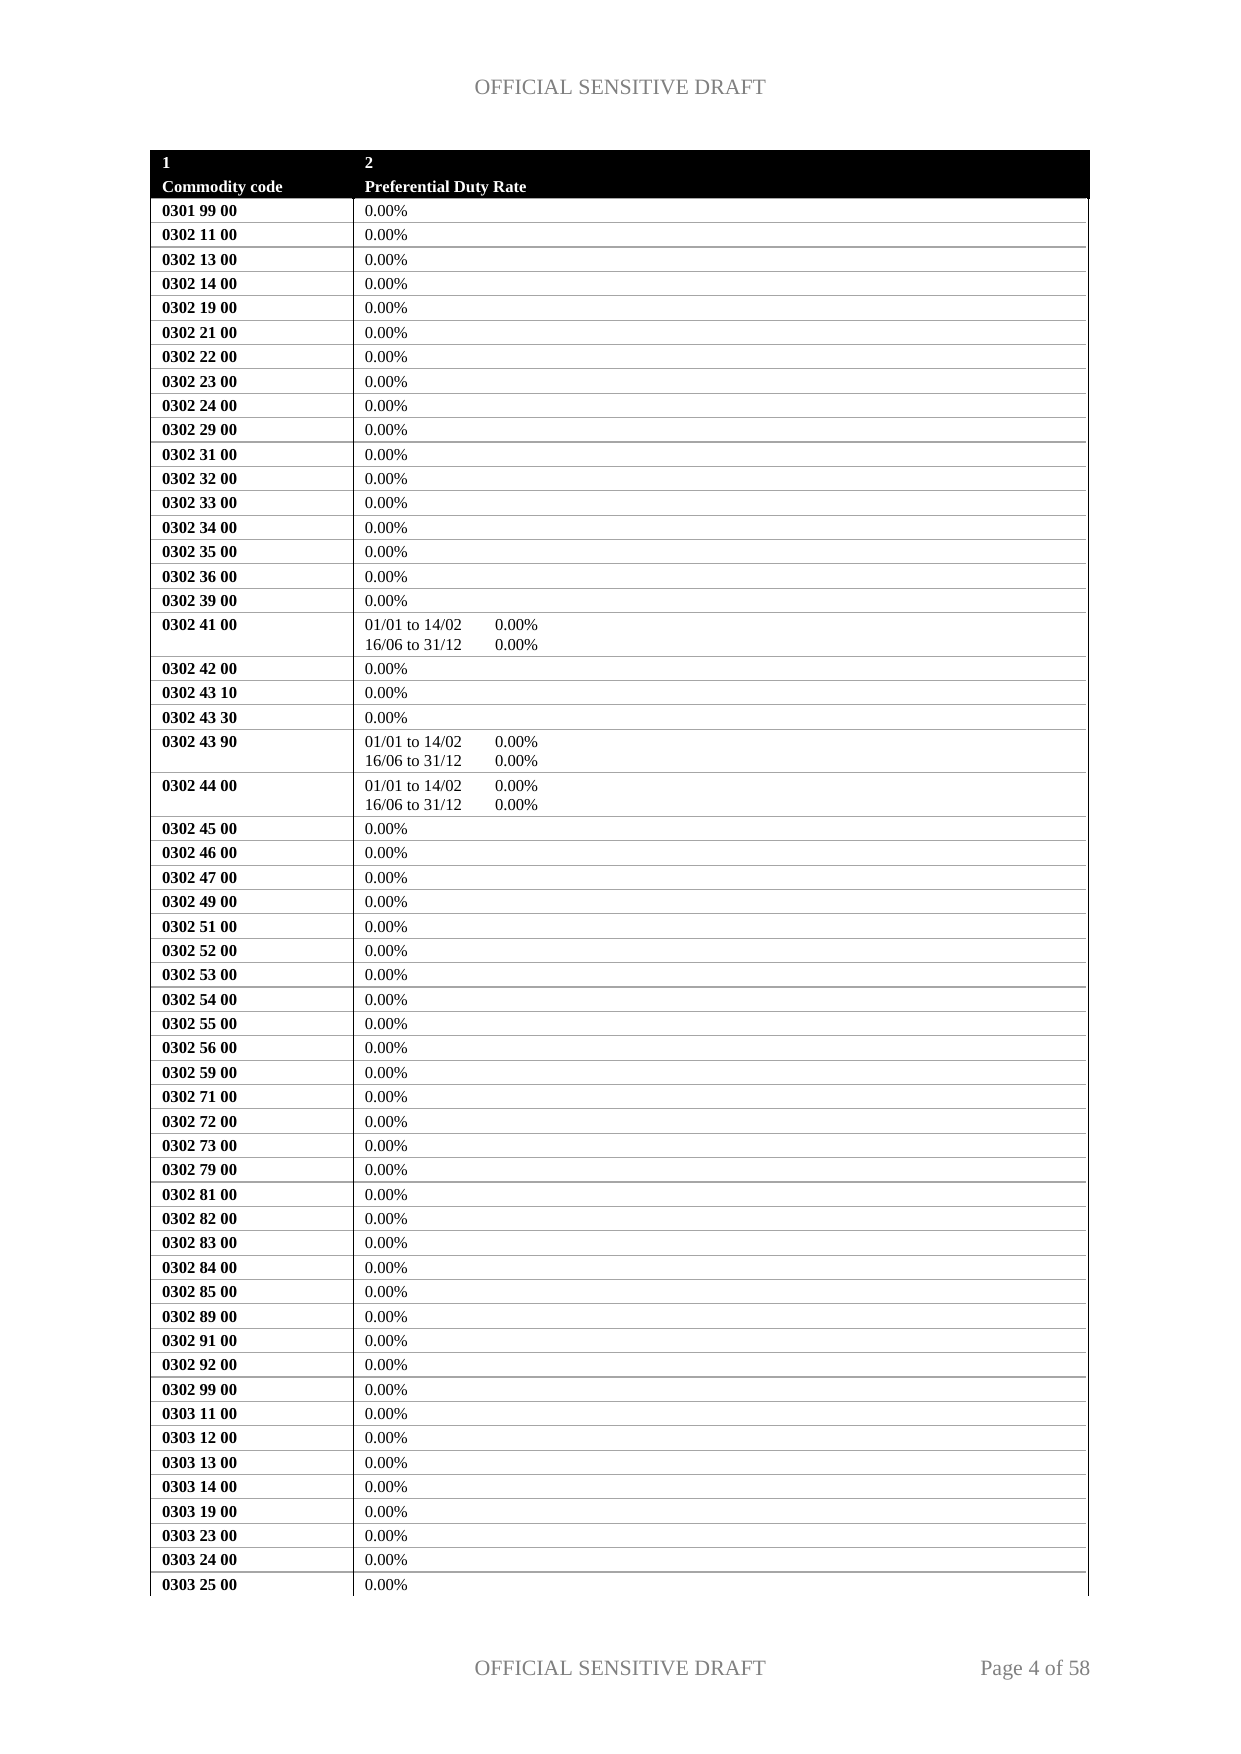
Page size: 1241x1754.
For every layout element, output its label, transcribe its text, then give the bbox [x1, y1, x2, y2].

table_cell 0.00% [354, 913, 1088, 938]
table_cell 0302 99 00 [151, 1378, 353, 1401]
table_cell 01/01 to 14/02 0.00% 16/06 to 31/12 0.00% [354, 772, 1088, 816]
table_cell 0.00% [354, 1060, 1088, 1084]
table_cell 0.00% [354, 1157, 1088, 1181]
table_cell 0302 54 00 [151, 988, 353, 1011]
table_cell 0302 92 00 [151, 1353, 353, 1376]
table_cell 0.00% [354, 271, 1088, 295]
table_cell 0.00% [354, 393, 1088, 417]
table_cell 0302 19 00 [151, 296, 353, 319]
table_cell 0303 25 00 [151, 1573, 353, 1596]
table_cell 0302 14 00 [151, 272, 353, 295]
table_cell 0302 35 00 [151, 540, 353, 563]
table_cell 0.00% [354, 344, 1088, 368]
table_cell 0.00% [354, 1523, 1088, 1547]
table_cell 0.00% [354, 1450, 1088, 1474]
table_cell 0302 46 00 [151, 841, 353, 864]
table_cell 0302 34 00 [151, 516, 353, 539]
table_cell 0.00% [354, 1230, 1088, 1254]
table_cell 0.00% [354, 368, 1088, 393]
table_cell Preferential Duty Rate [355, 174, 1087, 198]
table_cell 0302 55 00 [151, 1012, 353, 1035]
table_cell 0.00% [354, 588, 1088, 612]
table_cell 0303 12 00 [151, 1426, 353, 1449]
table_cell 0.00% [354, 865, 1088, 889]
table_cell 0301 99 00 [151, 199, 353, 222]
table_header 1 [151, 151, 352, 174]
table_cell 0.00% [354, 1571, 1088, 1596]
table_cell 0.00% [354, 680, 1088, 704]
table_cell 0.00% [354, 1401, 1088, 1425]
table_cell 0303 11 00 [151, 1402, 353, 1425]
table_cell 0302 45 00 [151, 817, 353, 840]
table_cell 0.00% [354, 1084, 1088, 1108]
table_cell 0302 13 00 [151, 248, 353, 271]
table_cell 0302 91 00 [151, 1329, 353, 1352]
table_cell 0.00% [354, 198, 1088, 222]
table_cell 0302 47 00 [151, 866, 353, 889]
table_cell 0.00% [354, 1035, 1088, 1059]
table_cell 0.00% [354, 840, 1088, 864]
table_cell 0302 42 00 [151, 657, 353, 680]
table_cell 0.00% [354, 1547, 1088, 1571]
table_cell 0.00% [354, 222, 1088, 246]
table_cell 0.00% [354, 490, 1088, 514]
table_cell 0.00% [354, 441, 1088, 466]
table_cell 0.00% [354, 1328, 1088, 1352]
table_cell 0302 36 00 [151, 564, 353, 588]
table_cell 0302 21 00 [151, 321, 353, 344]
table_cell 0.00% [354, 1474, 1088, 1498]
table_cell 01/01 to 14/02 0.00% 16/06 to 31/12 0.00% [354, 612, 1088, 656]
table_cell 0.00% [354, 246, 1088, 271]
table_cell 0.00% [354, 889, 1088, 913]
table_cell 0302 51 00 [151, 914, 353, 938]
table_cell 0302 81 00 [151, 1183, 353, 1206]
table_cell 0302 44 00 [151, 773, 353, 816]
table_cell 0303 23 00 [151, 1524, 353, 1547]
table_cell 0.00% [354, 295, 1088, 319]
table_cell 0302 41 00 [151, 613, 353, 656]
table_cell 0302 89 00 [151, 1304, 353, 1328]
table_cell 0302 72 00 [151, 1109, 353, 1133]
table_cell 0302 29 00 [151, 418, 353, 441]
table_cell 0.00% [354, 986, 1088, 1011]
table_cell 0302 43 30 [151, 705, 353, 729]
table_cell 0303 13 00 [151, 1451, 353, 1474]
table_cell 0.00% [354, 466, 1088, 490]
table_cell 0.00% [354, 1425, 1088, 1449]
table_cell 0.00% [354, 1376, 1088, 1401]
table_cell 0.00% [354, 1498, 1088, 1523]
table_cell 0.00% [354, 1255, 1088, 1279]
table_cell 0.00% [354, 417, 1088, 441]
table_cell 0303 24 00 [151, 1548, 353, 1571]
table_cell 0.00% [354, 962, 1088, 986]
table_cell 0302 31 00 [151, 443, 353, 466]
table_cell 0.00% [354, 563, 1088, 588]
table_cell 0.00% [354, 938, 1088, 962]
table_cell 0303 14 00 [151, 1475, 353, 1498]
table_cell 0302 85 00 [151, 1280, 353, 1303]
table_cell 01/01 to 14/02 0.00% 16/06 to 31/12 0.00% [354, 729, 1088, 772]
table_cell 0302 71 00 [151, 1085, 353, 1108]
table_cell 0302 49 00 [151, 890, 353, 913]
table_cell 0.00% [354, 1279, 1088, 1303]
table_cell 0302 23 00 [151, 369, 353, 393]
table_cell 0302 82 00 [151, 1207, 353, 1230]
table_cell 0.00% [354, 1181, 1088, 1206]
table_cell 0302 43 10 [151, 681, 353, 704]
table_cell 0302 83 00 [151, 1231, 353, 1254]
table_cell 0302 43 90 [151, 730, 353, 772]
table_cell 0.00% [354, 1303, 1088, 1328]
table_cell 0.00% [354, 539, 1088, 563]
table_cell 0302 56 00 [151, 1036, 353, 1059]
table_cell 0302 39 00 [151, 589, 353, 612]
table_cell 0302 11 00 [151, 223, 353, 246]
table_cell 0.00% [354, 1352, 1088, 1376]
table_cell 0.00% [354, 1206, 1088, 1230]
table_cell 0302 32 00 [151, 467, 353, 490]
table_cell 0.00% [354, 704, 1088, 729]
table_cell 0.00% [354, 1133, 1088, 1157]
table_cell 0302 73 00 [151, 1134, 353, 1157]
table_cell 0.00% [354, 816, 1088, 840]
table_cell 0302 52 00 [151, 939, 353, 962]
table_cell 0302 22 00 [151, 345, 353, 368]
table_cell 0.00% [354, 515, 1088, 539]
table_cell 0303 19 00 [151, 1499, 353, 1523]
table_cell 0302 59 00 [151, 1061, 353, 1084]
table_cell 0302 24 00 [151, 394, 353, 417]
table_cell 0.00% [354, 656, 1088, 680]
table_cell 0302 79 00 [151, 1158, 353, 1181]
table_header 2 [355, 151, 1087, 174]
table_cell 0.00% [354, 1108, 1088, 1133]
table_cell 0.00% [354, 1011, 1088, 1035]
table_cell Commodity code [151, 174, 352, 198]
table_cell 0.00% [354, 320, 1088, 344]
table_cell 0302 53 00 [151, 963, 353, 986]
table_cell 0302 33 00 [151, 491, 353, 514]
table_cell 0302 84 00 [151, 1256, 353, 1279]
